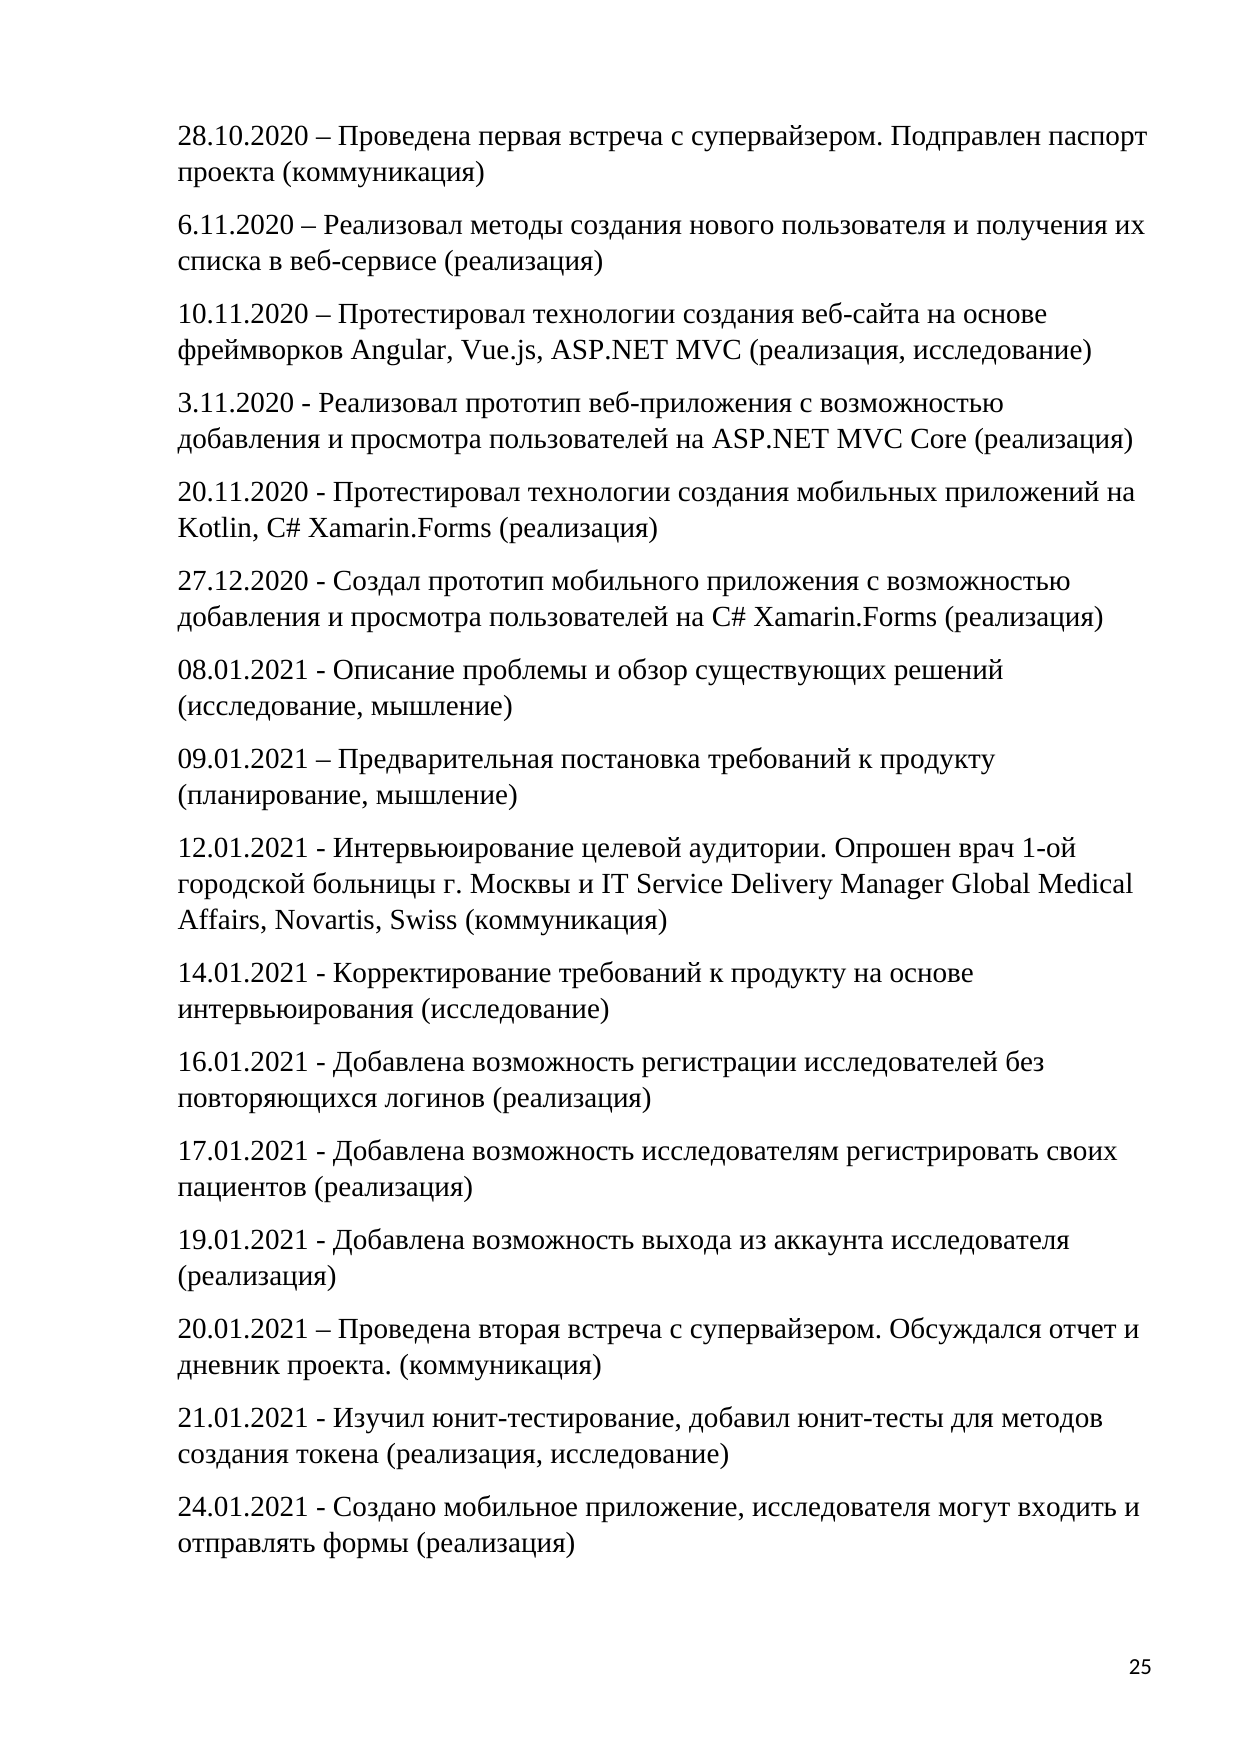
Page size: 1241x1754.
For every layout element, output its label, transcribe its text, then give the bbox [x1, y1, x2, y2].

text 28.10.2020 – Проведена первая встреча с супервайзером. Подправлен паспорт проекта (коммуникация) [177, 118, 1152, 188]
text 10.11.2020 – Протестировал технологии создания веб-сайта на основе фреймворков Angular, Vue.js, ASP.NET MVC (реализация, исследование) [177, 296, 1152, 366]
text 16.01.2021 - Добавлена возможность регистрации исследователей без повторяющихся логинов (реализация) [177, 1044, 1152, 1113]
text 3.11.2020 - Реализовал прототип веб-приложения с возможностью добавления и просмотра пользователей на ASP.NET MVC Core (реализация) [177, 385, 1152, 455]
text 21.01.2021 - Изучил юнит-тестирование, добавил юнит-тесты для методов создания токена (реализация, исследование) [177, 1400, 1152, 1469]
text 17.01.2021 - Добавлена возможность исследователям регистрировать своих пациентов (реализация) [177, 1133, 1152, 1202]
text 14.01.2021 - Корректирование требований к продукту на основе интервьюирования (исследование) [177, 955, 1152, 1024]
text 6.11.2020 – Реализовал методы создания нового пользователя и получения их списка в веб-сервисе (реализация) [177, 207, 1152, 277]
text 20.11.2020 - Протестировал технологии создания мобильных приложений на Kotlin, C# Xamarin.Forms (реализация) [177, 474, 1152, 544]
text 20.01.2021 – Проведена вторая встреча с супервайзером. Обсуждался отчет и дневник проекта. (коммуникация) [177, 1311, 1152, 1380]
text 12.01.2021 - Интервьюирование целевой аудитории. Опрошен врач 1-ой городской больницы г. Москвы и IT Service Delivery Manager Global Medical Affairs, Novartis, Swiss (коммуникация) [177, 830, 1152, 936]
text 27.12.2020 - Создал прототип мобильного приложения с возможностью добавления и просмотра пользователей на C# Xamarin.Forms (реализация) [177, 563, 1152, 633]
text 24.01.2021 - Создано мобильное приложение, исследователя могут входить и отправлять формы (реализация) [177, 1489, 1152, 1558]
text 08.01.2021 - Описание проблемы и обзор существующих решений (исследование, мышление) [177, 652, 1152, 722]
text 19.01.2021 - Добавлена возможность выхода из аккаунта исследователя (реализация) [177, 1222, 1152, 1291]
text 09.01.2021 – Предварительная постановка требований к продукту (планирование, мышление) [177, 741, 1152, 811]
